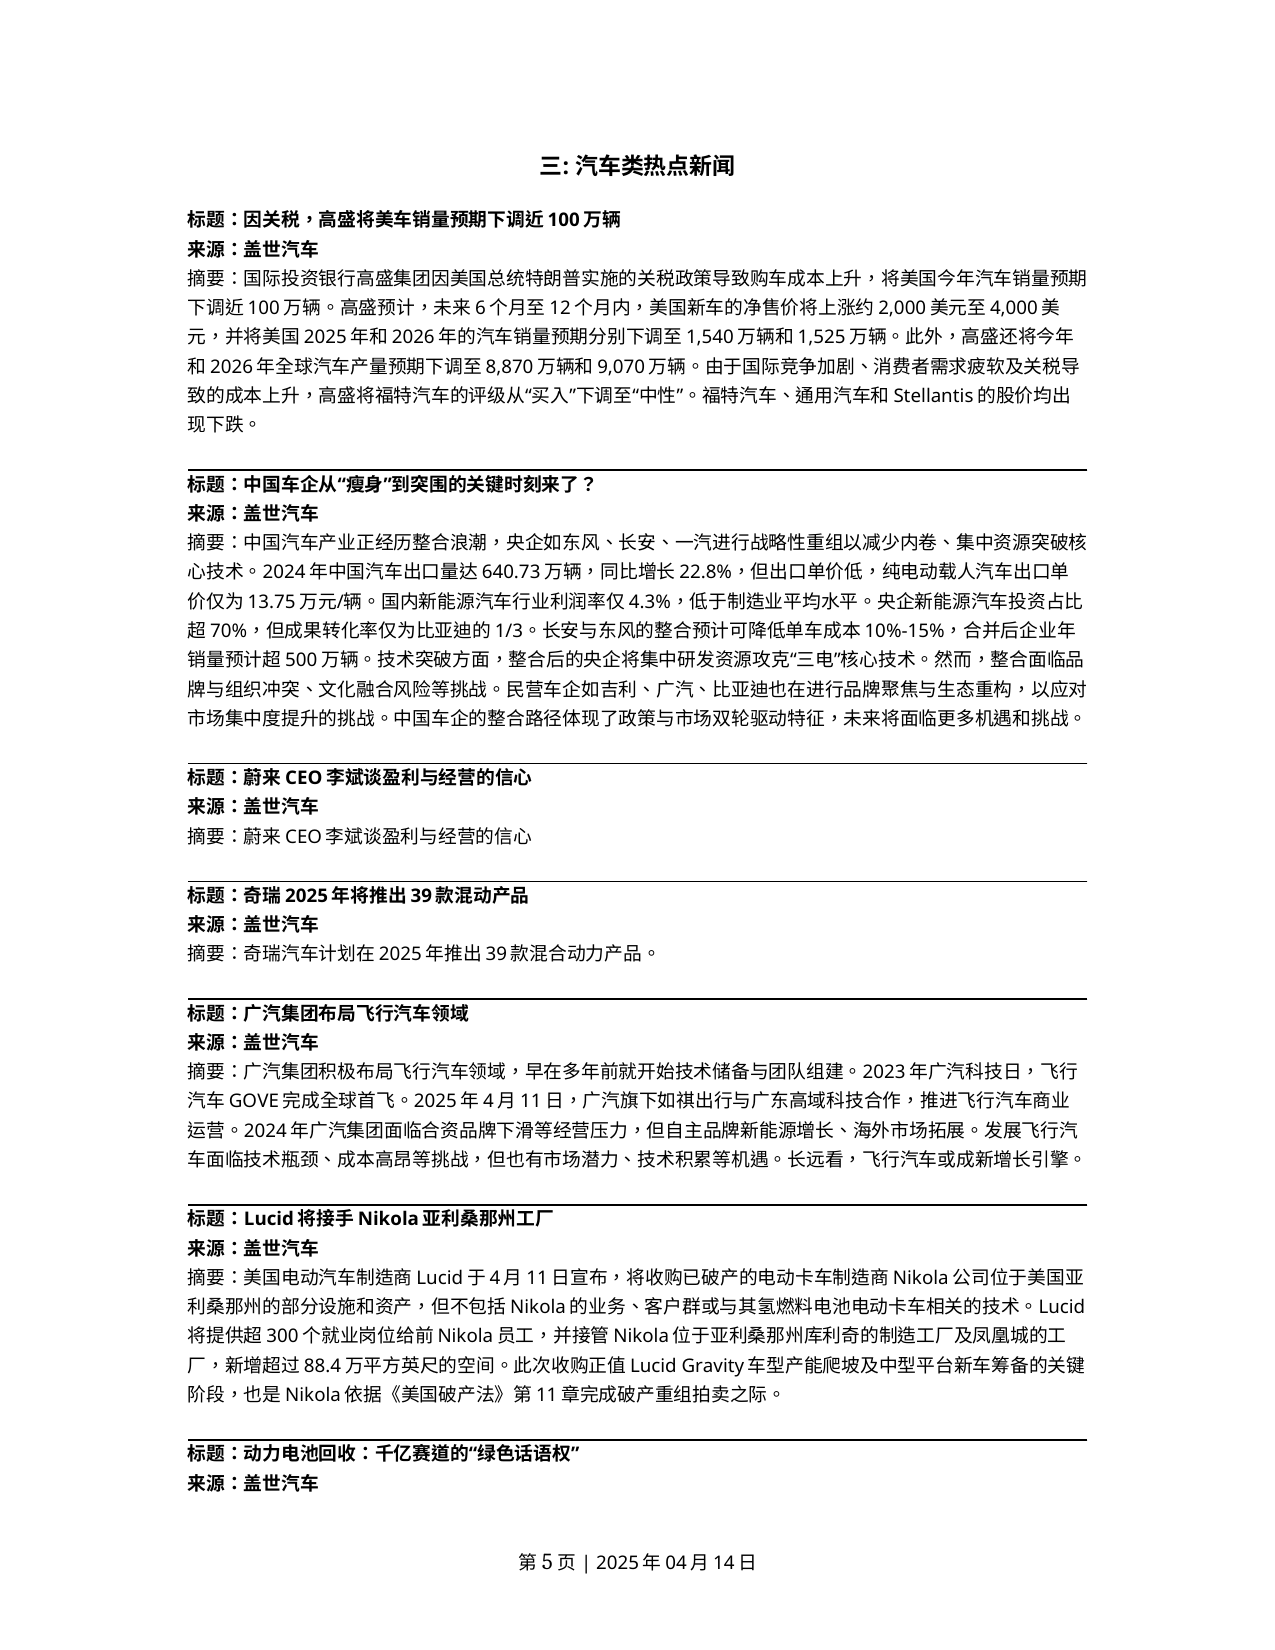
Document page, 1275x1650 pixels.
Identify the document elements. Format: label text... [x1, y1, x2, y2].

text 来源：盖世汽车 [187, 236, 1087, 262]
text 摘要：国际投资银行高盛集团因美国总统特朗普实施的关税政策导致购车成本上升，将美国今年汽车销量预期下调近100万辆。高盛预计，未来6个月至12个月内，美国新车的净售价将上涨约2,000美元至4,000美元，并将美国2025年和2026年的汽车销量预期分别下调至1,540万辆和1,525万辆。此外，高盛还将今年和2026年全球汽车产量预期下调至8,870万辆和9,070万辆。由于国际竞争加剧、消费者需求疲软及关税导致的成本上升，高盛将福特汽车的评级从“买入”下调至“中性”。福特汽车、通用汽车和Stellantis的股价均出现下跌。 [187, 265, 1087, 437]
text 摘要：广汽集团积极布局飞行汽车领域，早在多年前就开始技术储备与团队组建。2023年广汽科技日，飞行汽车GOVE完成全球首飞。2025年4月11日，广汽旗下如祺出行与广东高域科技合作，推进飞行汽车商业运营。2024年广汽集团面临合资品牌下滑等经营压力，但自主品牌新能源增长、海外市场拓展。发展飞行汽车面临技术瓶颈、成本高昂等挑战，但也有市场潜力、技术积累等机遇。长远看，飞行汽车或成新增长引擎。 [187, 1058, 1087, 1172]
text 标题：广汽集团布局飞行汽车领域 [187, 1000, 1087, 1026]
text 来源：盖世汽车 [187, 911, 1087, 937]
text 来源：盖世汽车 [187, 1470, 1087, 1495]
text 标题：奇瑞2025年将推出39款混动产品 [187, 882, 1087, 908]
text 来源：盖世汽车 [187, 1235, 1087, 1260]
text 标题：因关税，高盛将美车销量预期下调近100万辆 [187, 207, 1087, 232]
text 来源：盖世汽车 [187, 500, 1087, 526]
text 标题：动力电池回收：千亿赛道的“绿色话语权” [187, 1441, 1087, 1466]
text 摘要：中国汽车产业正经历整合浪潮，央企如东风、长安、一汽进行战略性重组以减少内卷、集中资源突破核心技术。2024年中国汽车出口量达640.73万辆，同比增长22.8%，但出口单价低，纯电动载人汽车出口单价仅为13.75万元/辆。国内新能源汽车行业利润率仅4.3%，低于制造业平均水平。央企新能源汽车投资占比超70%，但成果转化率仅为比亚迪的1/3。长安与东风的整合预计可降低单车成本10%-15%，合并后企业年销量预计超500万辆。技术突破方面，整合后的央企将集中研发资源攻克“三电”核心技术。然而，整合面临品牌与组织冲突、文化融合风险等挑战。民营车企如吉利、广汽、比亚迪也在进行品牌聚焦与生态重构，以应对市场集中度提升的挑战。中国车企的整合路径体现了政策与市场双轮驱动特征，未来将面临更多机遇和挑战。 [187, 529, 1087, 731]
text 标题：Lucid将接手Nikola亚利桑那州工厂 [187, 1206, 1087, 1231]
text 标题：中国车企从“瘦身”到突围的关键时刻来了？ [187, 471, 1087, 496]
text 三: 汽车类热点新闻 [187, 150, 1087, 181]
text 标题：蔚来CEO李斌谈盈利与经营的信心 [187, 764, 1087, 790]
text 来源：盖世汽车 [187, 1029, 1087, 1055]
text 摘要：蔚来CEO李斌谈盈利与经营的信心 [187, 823, 1087, 848]
text 摘要：奇瑞汽车计划在2025年推出39款混合动力产品。 [187, 941, 1087, 966]
text 摘要：美国电动汽车制造商Lucid于4月11日宣布，将收购已破产的电动卡车制造商Nikola公司位于美国亚利桑那州的部分设施和资产，但不包括Nikola的业务、客户群或与其氢燃料电池电动卡车相关的技术。Lucid将提供超300个就业岗位给前Nikola员工，并接管Nikola位于亚利桑那州库利奇的制造工厂及凤凰城的工厂，新增超过88.4万平方英尺的空间。此次收购正值Lucid Gravity车型产能爬坡及中型平台新车筹备的关键阶段，也是Nikola依据《美国破产法》第11章完成破产重组拍卖之际。 [187, 1264, 1087, 1407]
text 来源：盖世汽车 [187, 794, 1087, 819]
